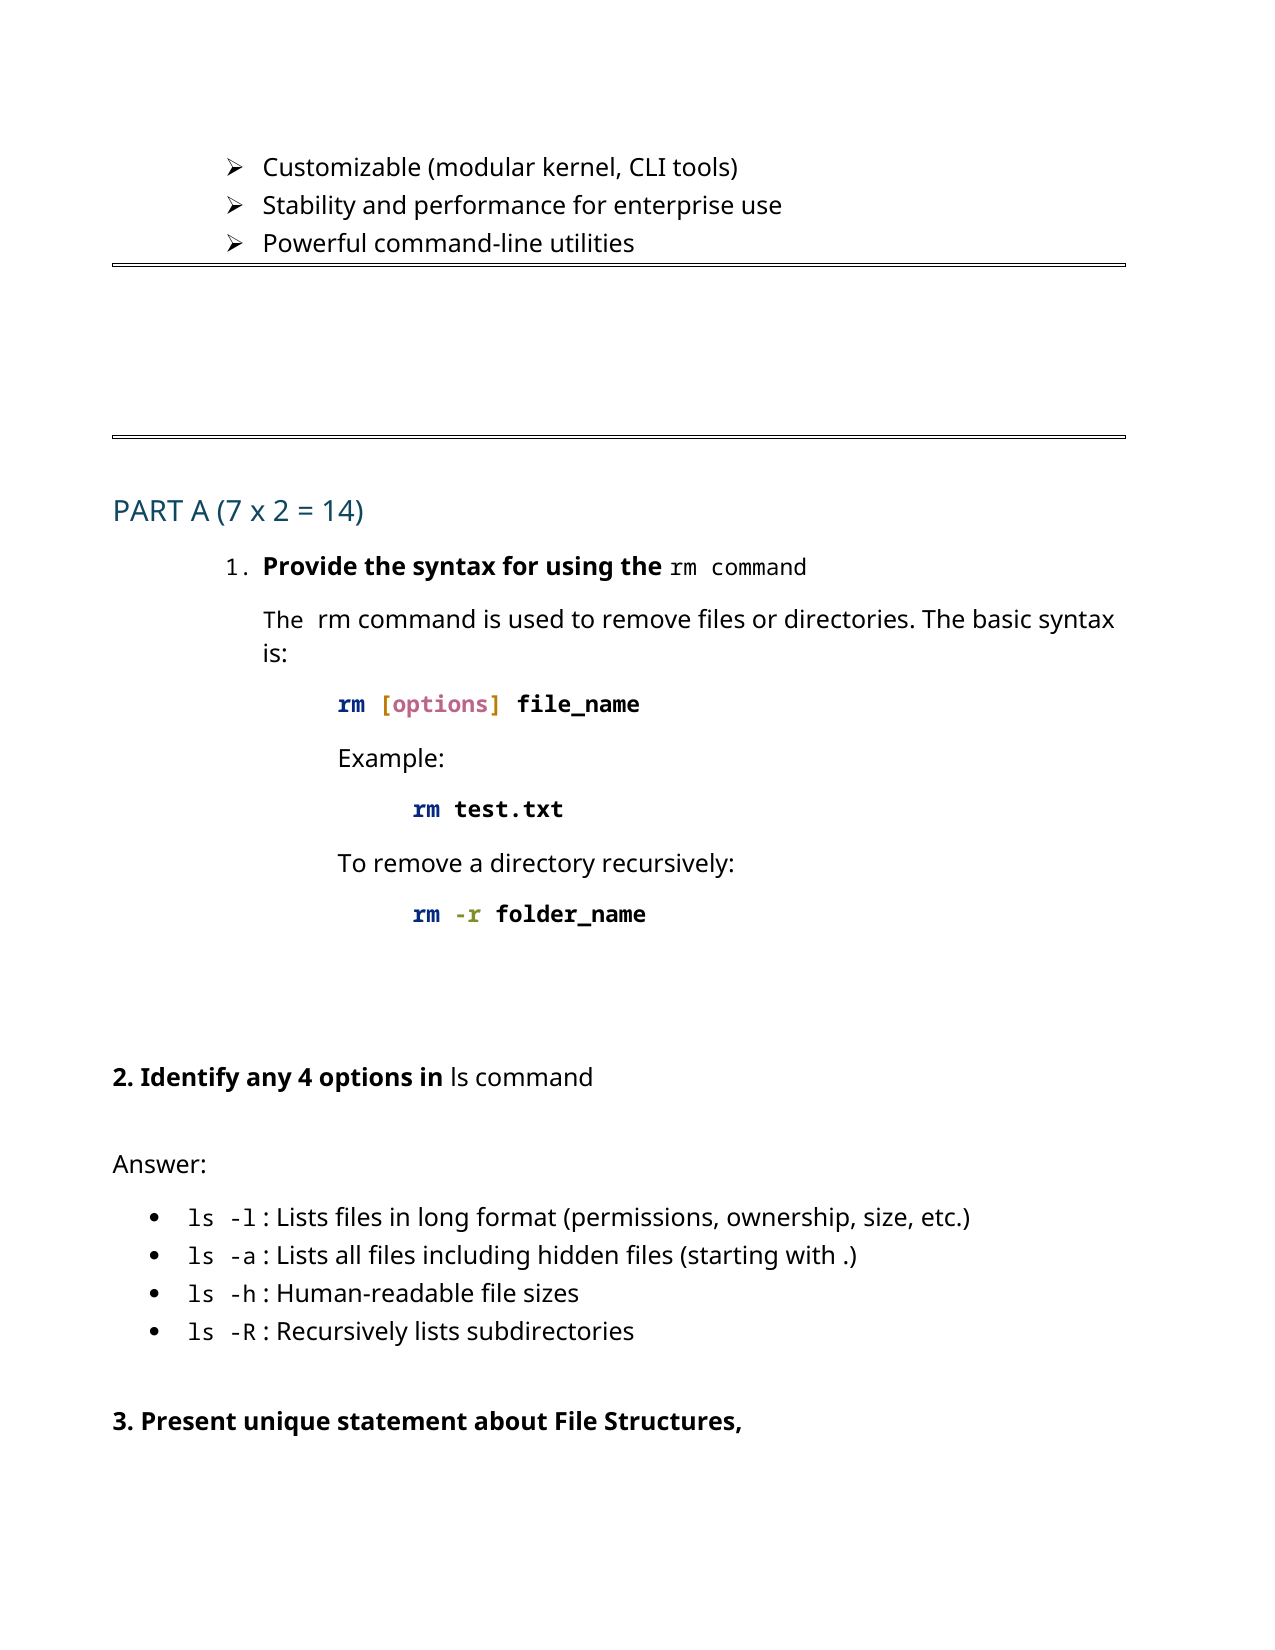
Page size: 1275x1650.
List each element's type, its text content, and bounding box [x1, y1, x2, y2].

text 3. Present unique statement about File Structures, [112, 1404, 1125, 1438]
list ls -R : Recursively lists subdirectories [150, 1313, 1125, 1347]
subtitle PART A (7 x 2 = 14) [112, 490, 1125, 530]
text Example: [337, 740, 1125, 774]
list ls -h : Human-readable file sizes [150, 1275, 1125, 1309]
text rm -r folder_name [337, 898, 1125, 929]
list Powerful command-line utilities [225, 226, 1125, 260]
list Customizable (modular kernel, CLI tools) [225, 150, 1125, 184]
list ls -a : Lists all files including hidden files (starting with .) [150, 1237, 1125, 1272]
text Answer: [112, 1113, 1125, 1181]
list ls -l : Lists files in long format (permissions, ownership, size, etc.) [150, 1200, 1125, 1234]
text The rm command is used to remove files or directories. The basic syntax is: [262, 601, 1125, 669]
list Stability and performance for enterprise use [225, 188, 1125, 222]
text 2. Identify any 4 options in ls command [112, 1060, 1125, 1094]
list Provide the syntax for using the rm command [225, 549, 1125, 583]
text rm [options] file_name [337, 688, 1125, 719]
text To remove a directory recursively: [337, 845, 1125, 879]
text rm test.txt [337, 793, 1125, 824]
